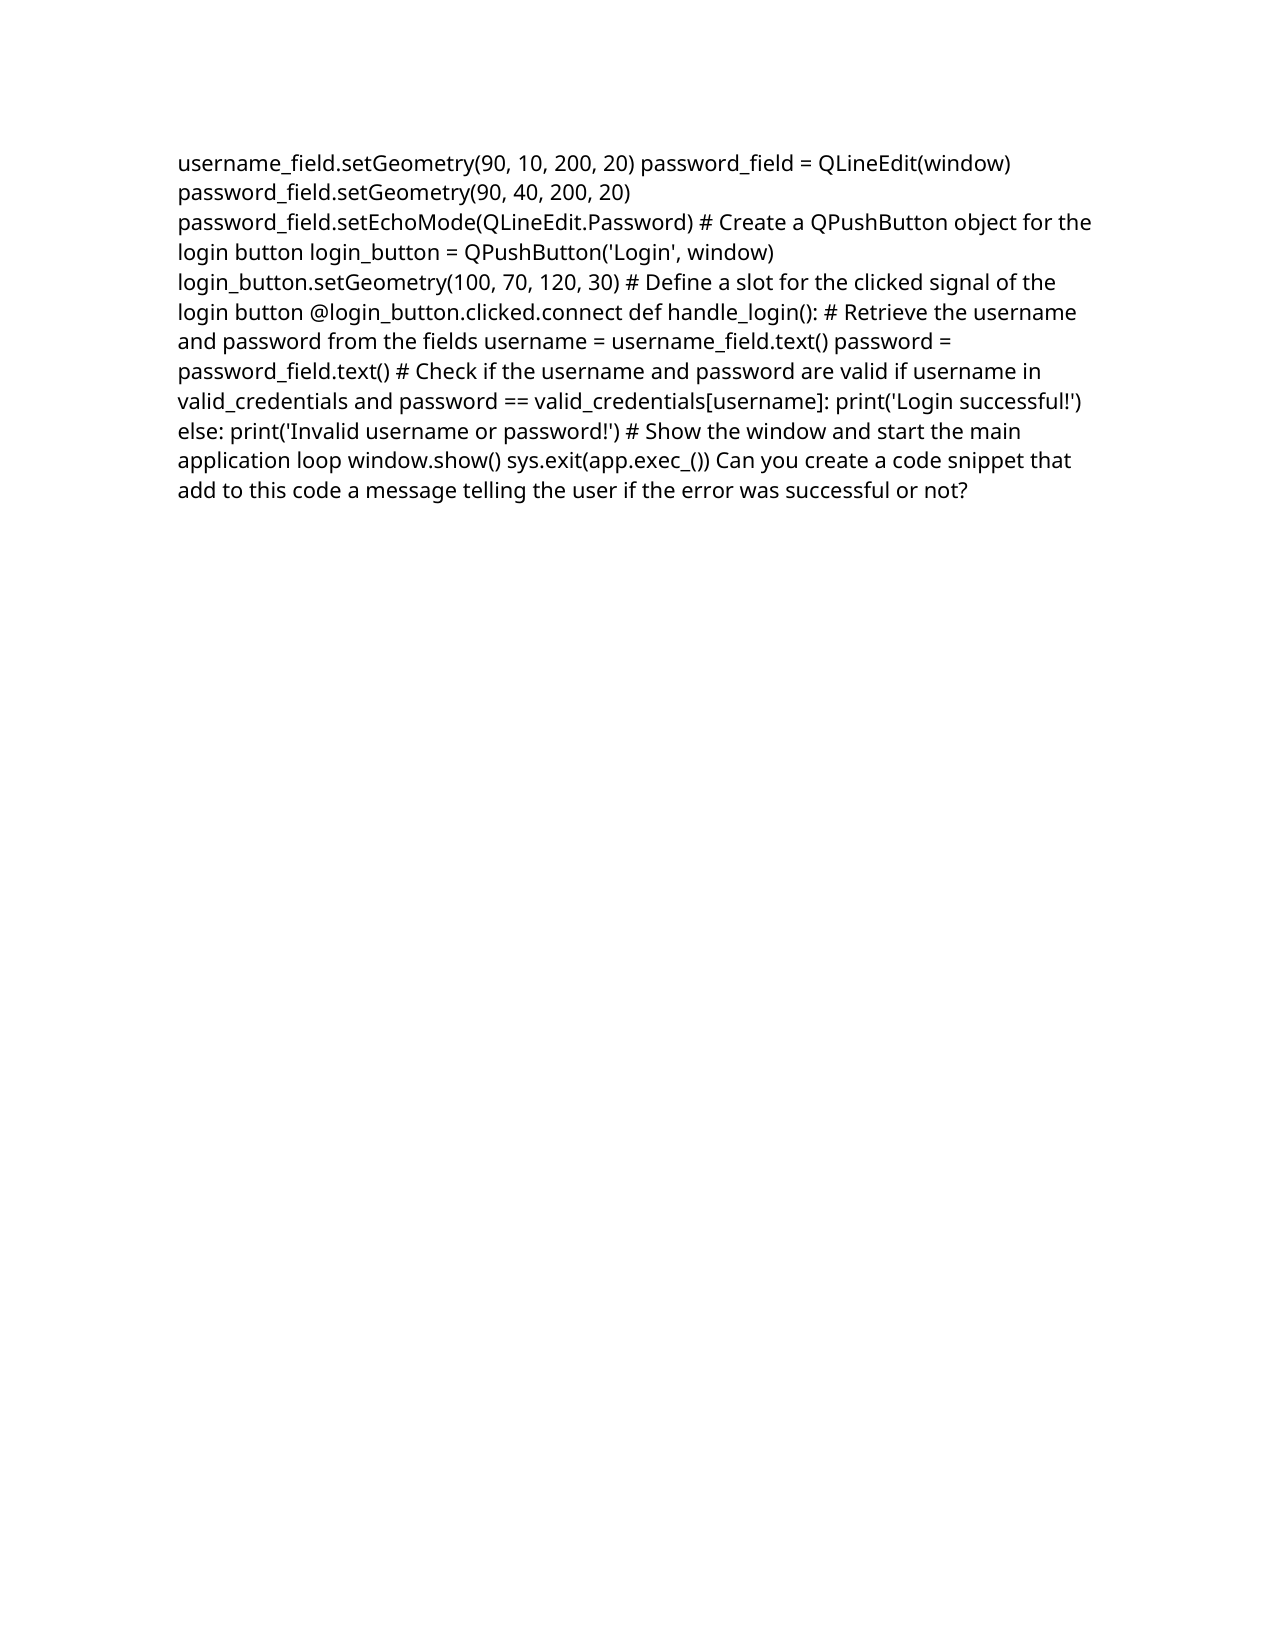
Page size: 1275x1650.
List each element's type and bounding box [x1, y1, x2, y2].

text [177, 148, 1098, 505]
